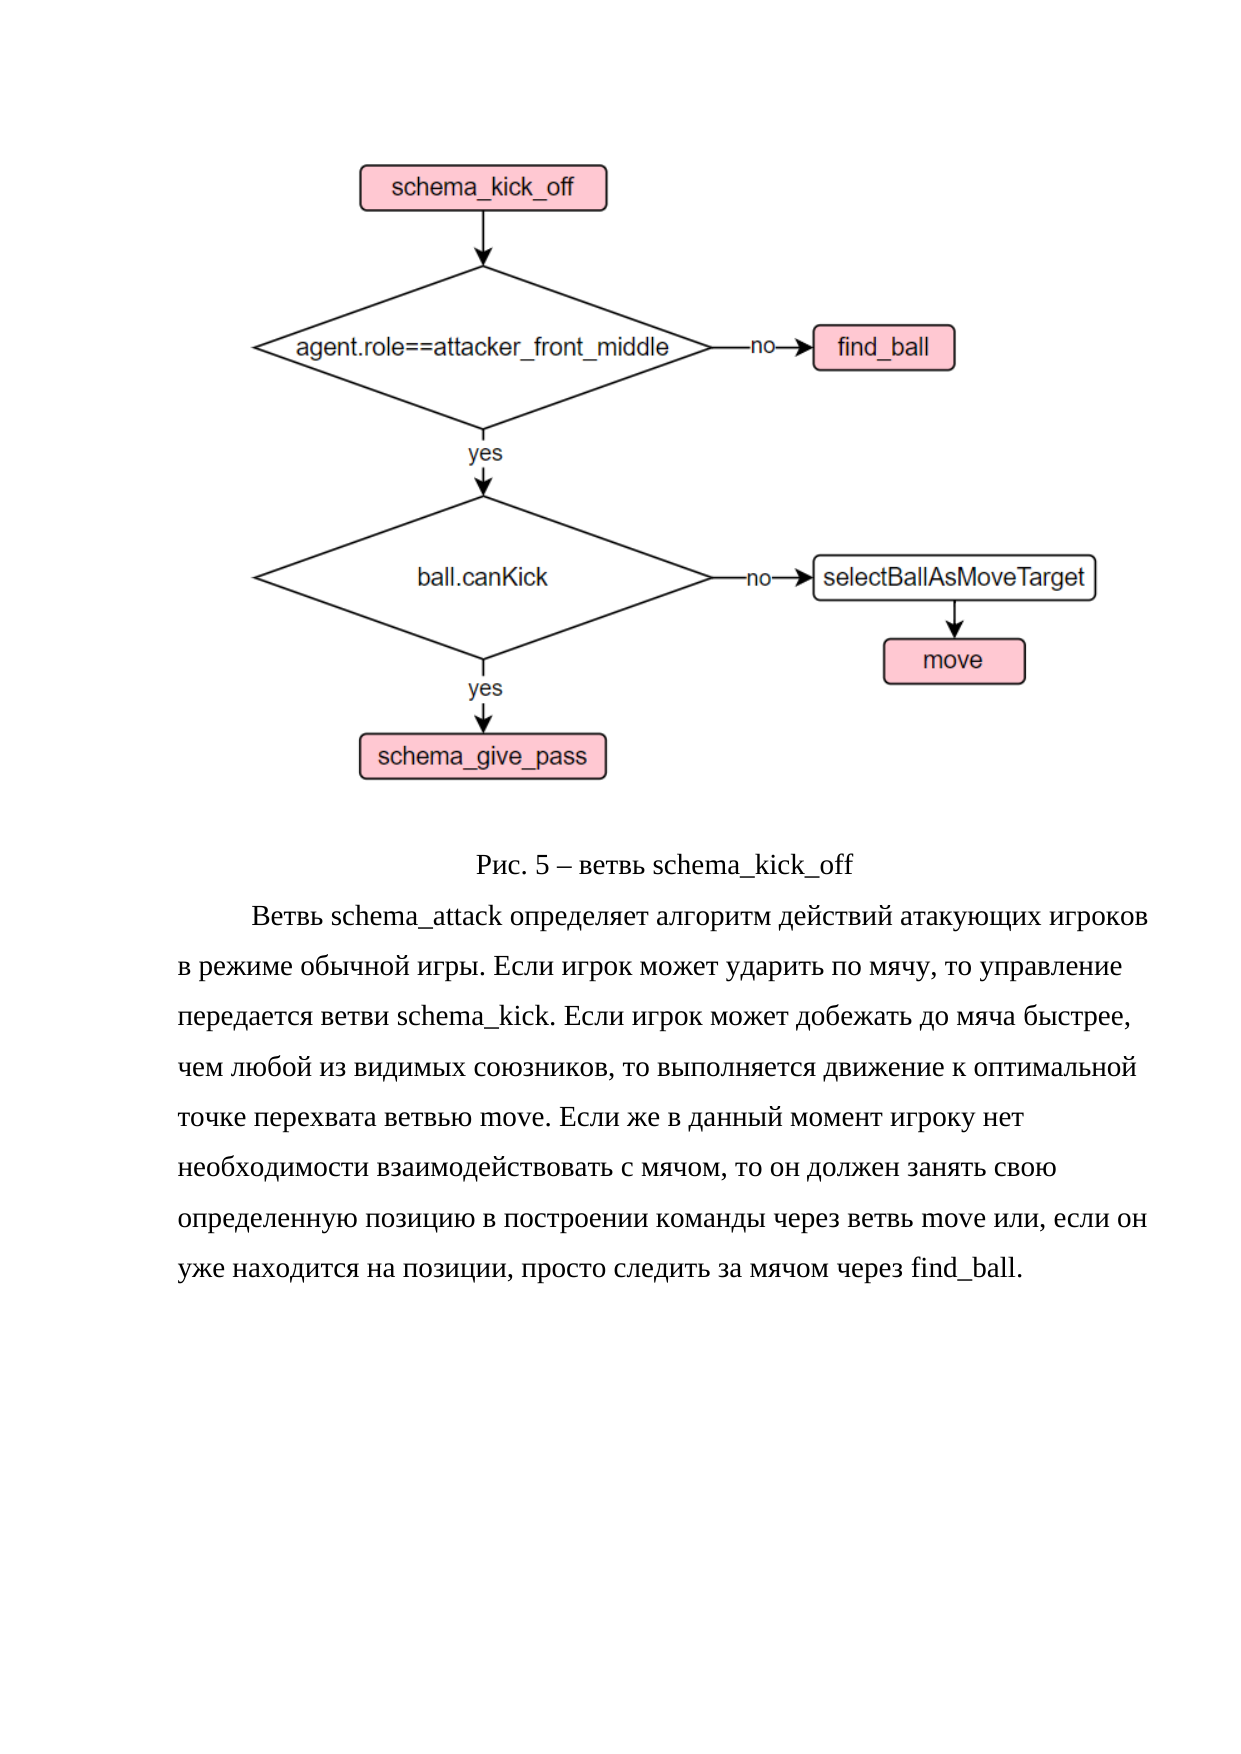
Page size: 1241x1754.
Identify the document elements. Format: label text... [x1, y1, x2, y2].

text Ветвь schema_attack определяет алгоритм действий атакующих игроков в режиме обычной игры. Если игрок может ударить по мячу, то управление передается ветви schema_kick. Если игрок может добежать до мяча быстрее, чем любой из видимых союзников, то выполняется движение к оптимальной точке перехвата ветвью move. Если же в данный момент игроку нет необходимости взаимодействовать с мячом, то он должен занять свою определенную позицию в построении команды через ветвь move или, если он уже находится на позиции, просто следить за мячом через find_ball. [177, 898, 1152, 1283]
picture [189, 118, 1140, 831]
text Рис. 5 – ветвь schema_kick_off [177, 847, 1152, 881]
